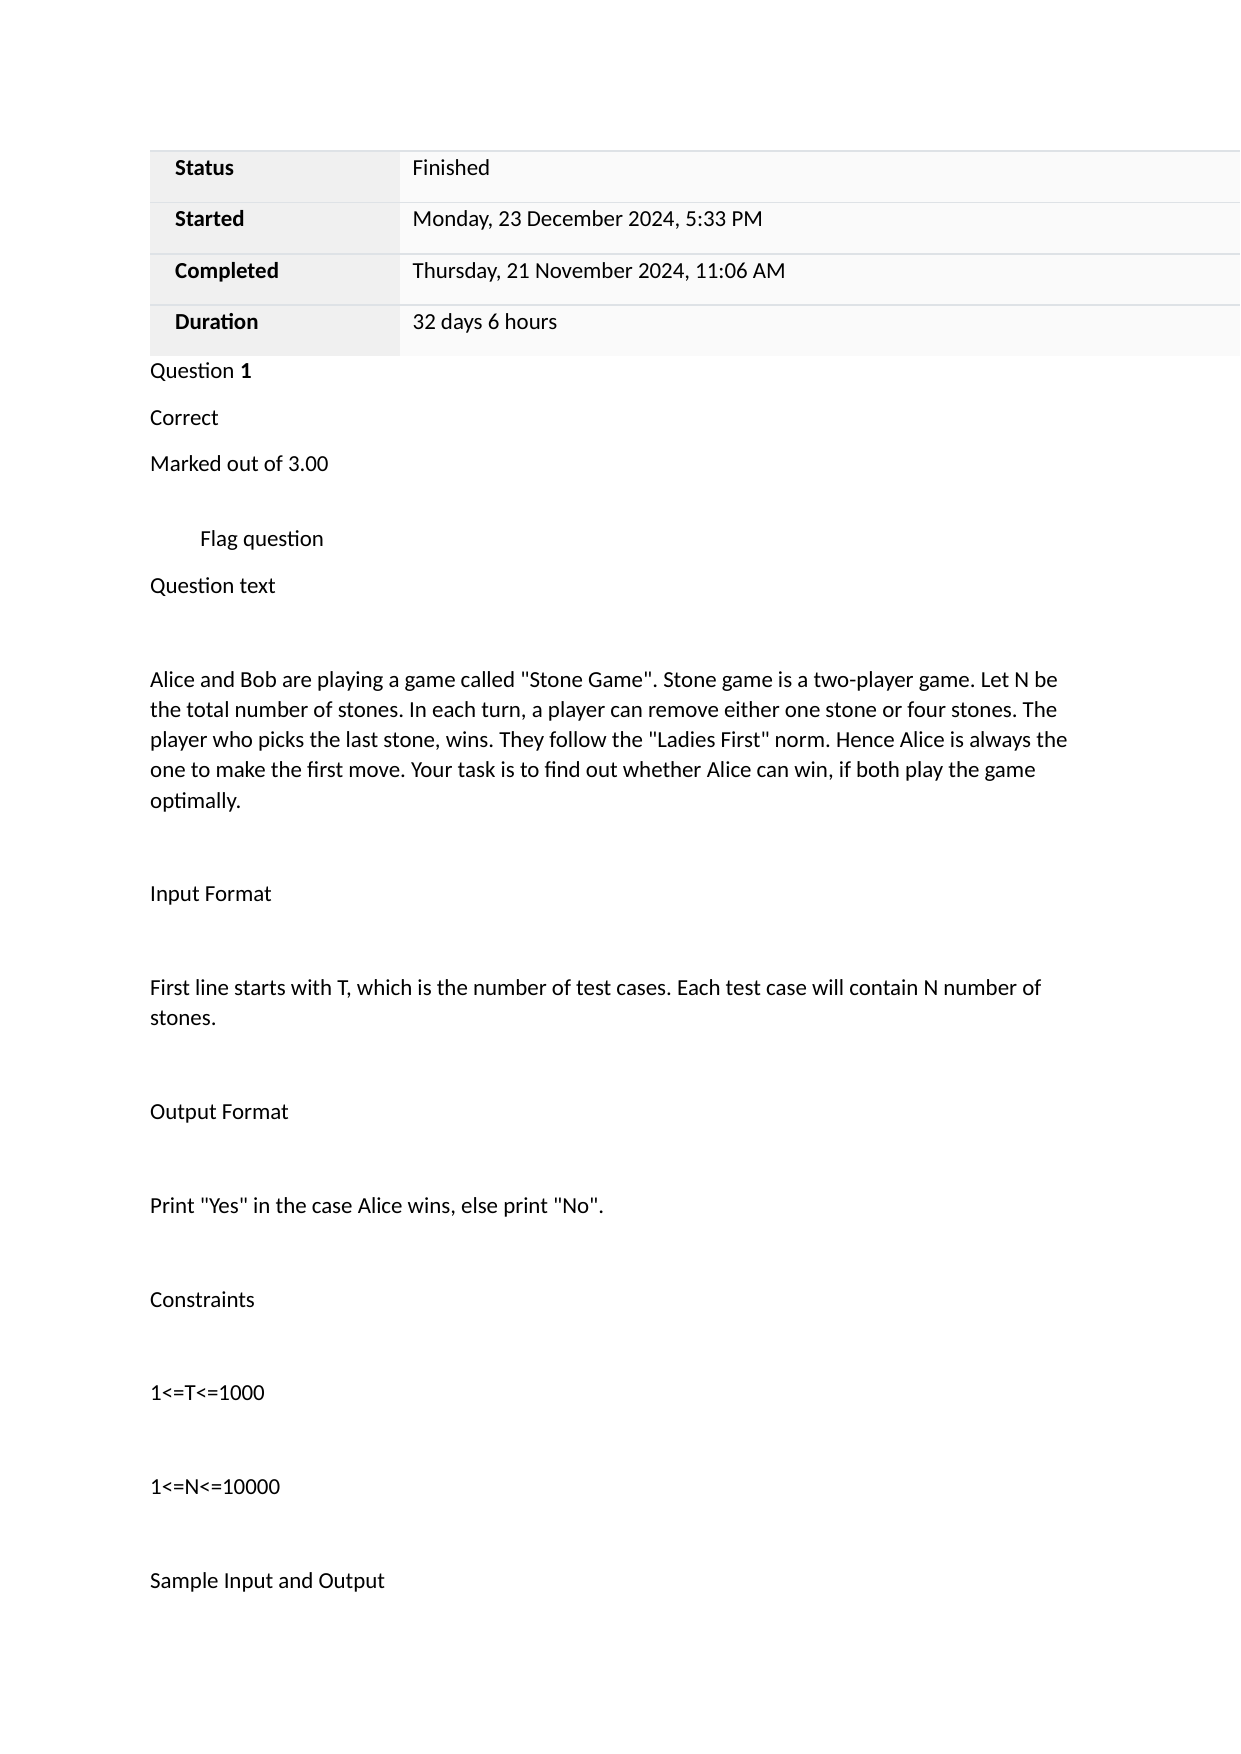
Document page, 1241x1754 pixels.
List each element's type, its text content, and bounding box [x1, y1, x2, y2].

text Correct [150, 403, 1090, 431]
text Sample Input and Output [150, 1566, 1090, 1594]
text Output Format [150, 1097, 1090, 1125]
table_header Status [150, 152, 400, 201]
table_cell 32 days 6 hours [400, 306, 1240, 356]
text Question 1 [150, 356, 1090, 384]
text Marked out of 3.00 [150, 449, 1090, 478]
table_cell Duration [150, 306, 400, 356]
text Constraints [150, 1285, 1090, 1313]
text 1<=N<=10000 [150, 1472, 1090, 1500]
table_cell Completed [150, 255, 400, 304]
table_cell Monday, 23 December 2024, 5:33 PM [400, 203, 1240, 253]
table_header Finished [400, 152, 1240, 201]
text Flag question [150, 496, 1090, 552]
text First line starts with T, which is the number of test cases. Each test case will contain N number of stones. [150, 973, 1090, 1031]
text 1<=T<=1000 [150, 1378, 1090, 1406]
text Question text [150, 571, 1090, 599]
text Input Format [150, 879, 1090, 907]
table_cell Started [150, 203, 400, 253]
table_cell Thursday, 21 November 2024, 11:06 AM [400, 255, 1240, 304]
text Alice and Bob are playing a game called "Stone Game". Stone game is a two-player game. Let N be the total number of stones. In each turn, a player can remove either one stone or four stones. The player who picks the last stone, wins. They follow the "Ladies First" norm. Hence Alice is always the one to make the first move. Your task is to find out whether Alice can win, if both play the game optimally. [150, 665, 1090, 814]
text Print "Yes" in the case Alice wins, else print "No". [150, 1191, 1090, 1219]
